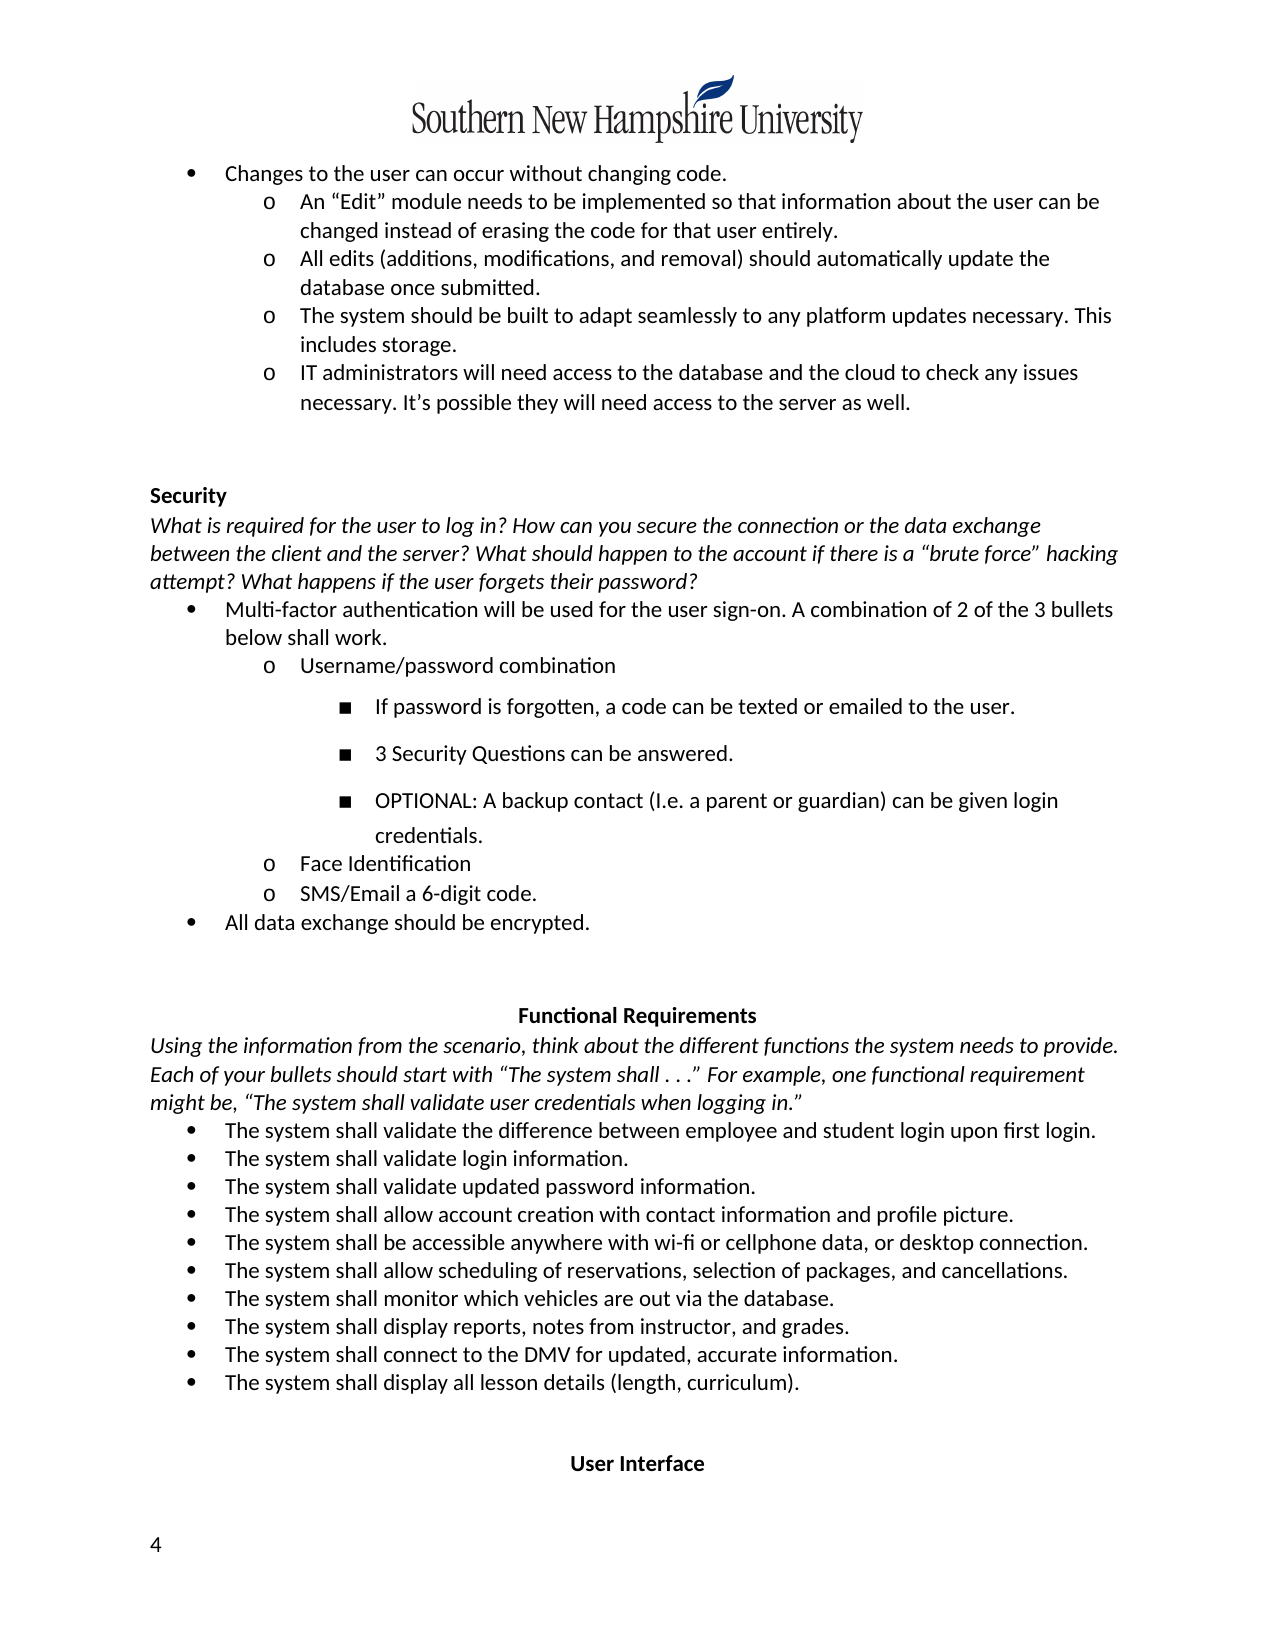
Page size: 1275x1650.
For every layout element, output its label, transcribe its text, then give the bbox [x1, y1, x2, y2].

list An “Edit” module needs to be implemented so that information about the user can be changed instead of erasing the code for that user entirely. [262, 187, 1125, 244]
list The system shall allow scheduling of reservations, selection of packages, and cancellations. [187, 1256, 1125, 1284]
text What is required for the user to log in? How can you secure the connection or the data exchange between the client and the server? What should happen to the account if there is a “brute force” hacking attempt? What happens if the user forgets their password? [150, 511, 1125, 595]
list OPTIONAL: A backup contact (I.e. a parent or guardian) can be given login credentials. [337, 774, 1125, 849]
list If password is forgotten, a code can be texted or emailed to the user. [337, 681, 1125, 728]
list The system shall validate login information. [187, 1144, 1125, 1172]
subtitle Functional Requirements [150, 1001, 1125, 1029]
picture [412, 75, 863, 143]
list The system shall validate updated password information. [187, 1172, 1125, 1200]
list Changes to the user can occur without changing code. [187, 159, 1125, 187]
list The system shall display reports, notes from instructor, and grades. [187, 1312, 1125, 1340]
list SMS/Email a 6-digit code. [262, 879, 1125, 908]
list The system shall be accessible anywhere with wi-fi or cellphone data, or desktop connection. [187, 1228, 1125, 1256]
subtitle Security [150, 481, 1125, 509]
list The system shall display all lesson details (length, curriculum). [187, 1368, 1125, 1396]
list Face Identification [262, 849, 1125, 879]
text Using the information from the scenario, think about the different functions the system needs to provide. Each of your bullets should start with “The system shall . . .” For example, one functional requirement might be, “The system shall validate user credentials when logging in.” [150, 1032, 1125, 1116]
list All data exchange should be encrypted. [187, 908, 1125, 936]
list The system shall connect to the DMV for updated, accurate information. [187, 1340, 1125, 1368]
list The system shall validate the difference between employee and student login upon first login. [187, 1116, 1125, 1144]
list 3 Security Questions can be answered. [337, 728, 1125, 774]
list The system shall monitor which vehicles are out via the database. [187, 1284, 1125, 1312]
list Multi-factor authentication will be used for the user sign-on. A combination of 2 of the 3 bullets below shall work. [187, 595, 1125, 651]
list The system should be built to adapt seamlessly to any platform updates necessary. This includes storage. [262, 301, 1125, 358]
list Username/password combination [262, 651, 1125, 681]
subtitle User Interface [150, 1449, 1125, 1477]
list All edits (additions, modifications, and removal) should automatically update the database once submitted. [262, 244, 1125, 301]
list The system shall allow account creation with contact information and profile picture. [187, 1200, 1125, 1228]
list IT administrators will need access to the database and the cloud to check any issues necessary. It’s possible they will need access to the server as well. [262, 358, 1125, 416]
